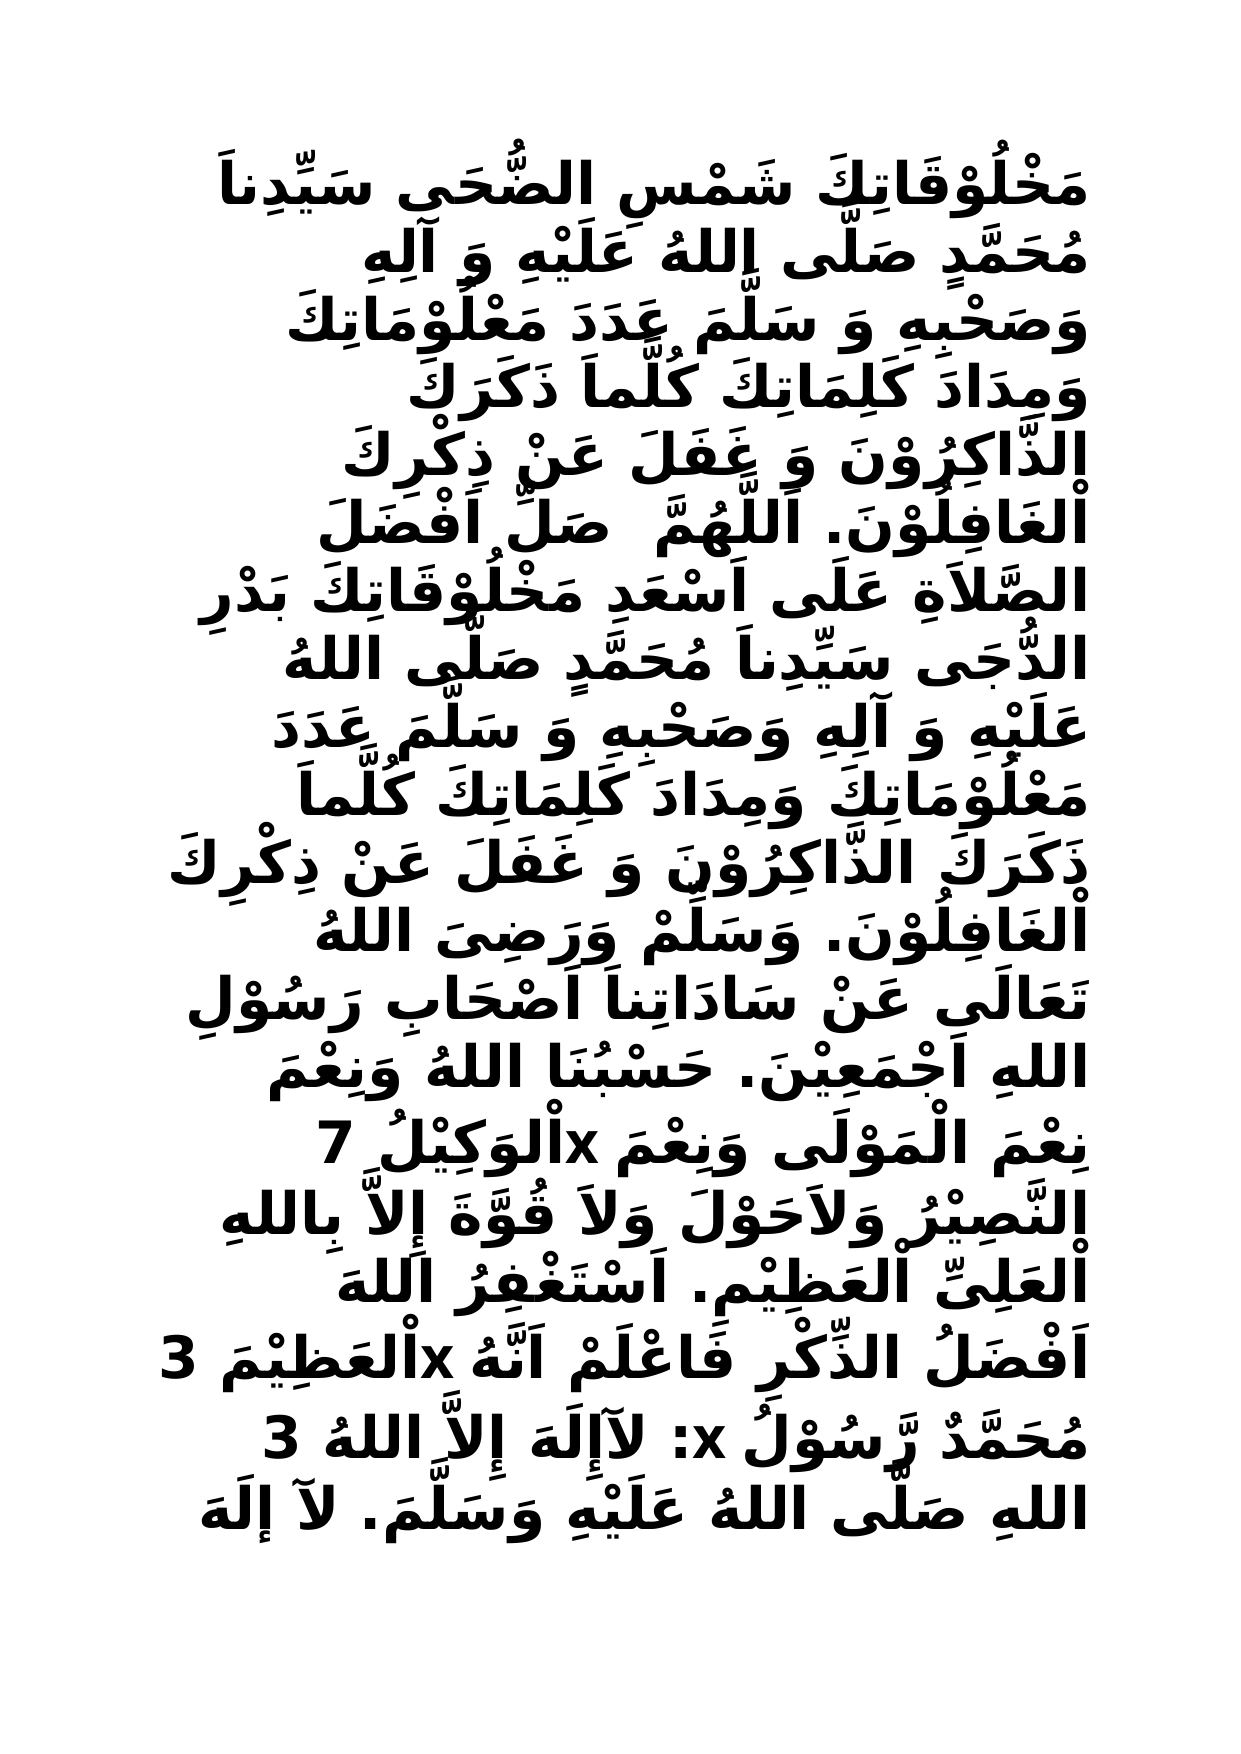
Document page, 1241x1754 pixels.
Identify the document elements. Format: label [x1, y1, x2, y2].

text [150, 150, 1090, 1543]
